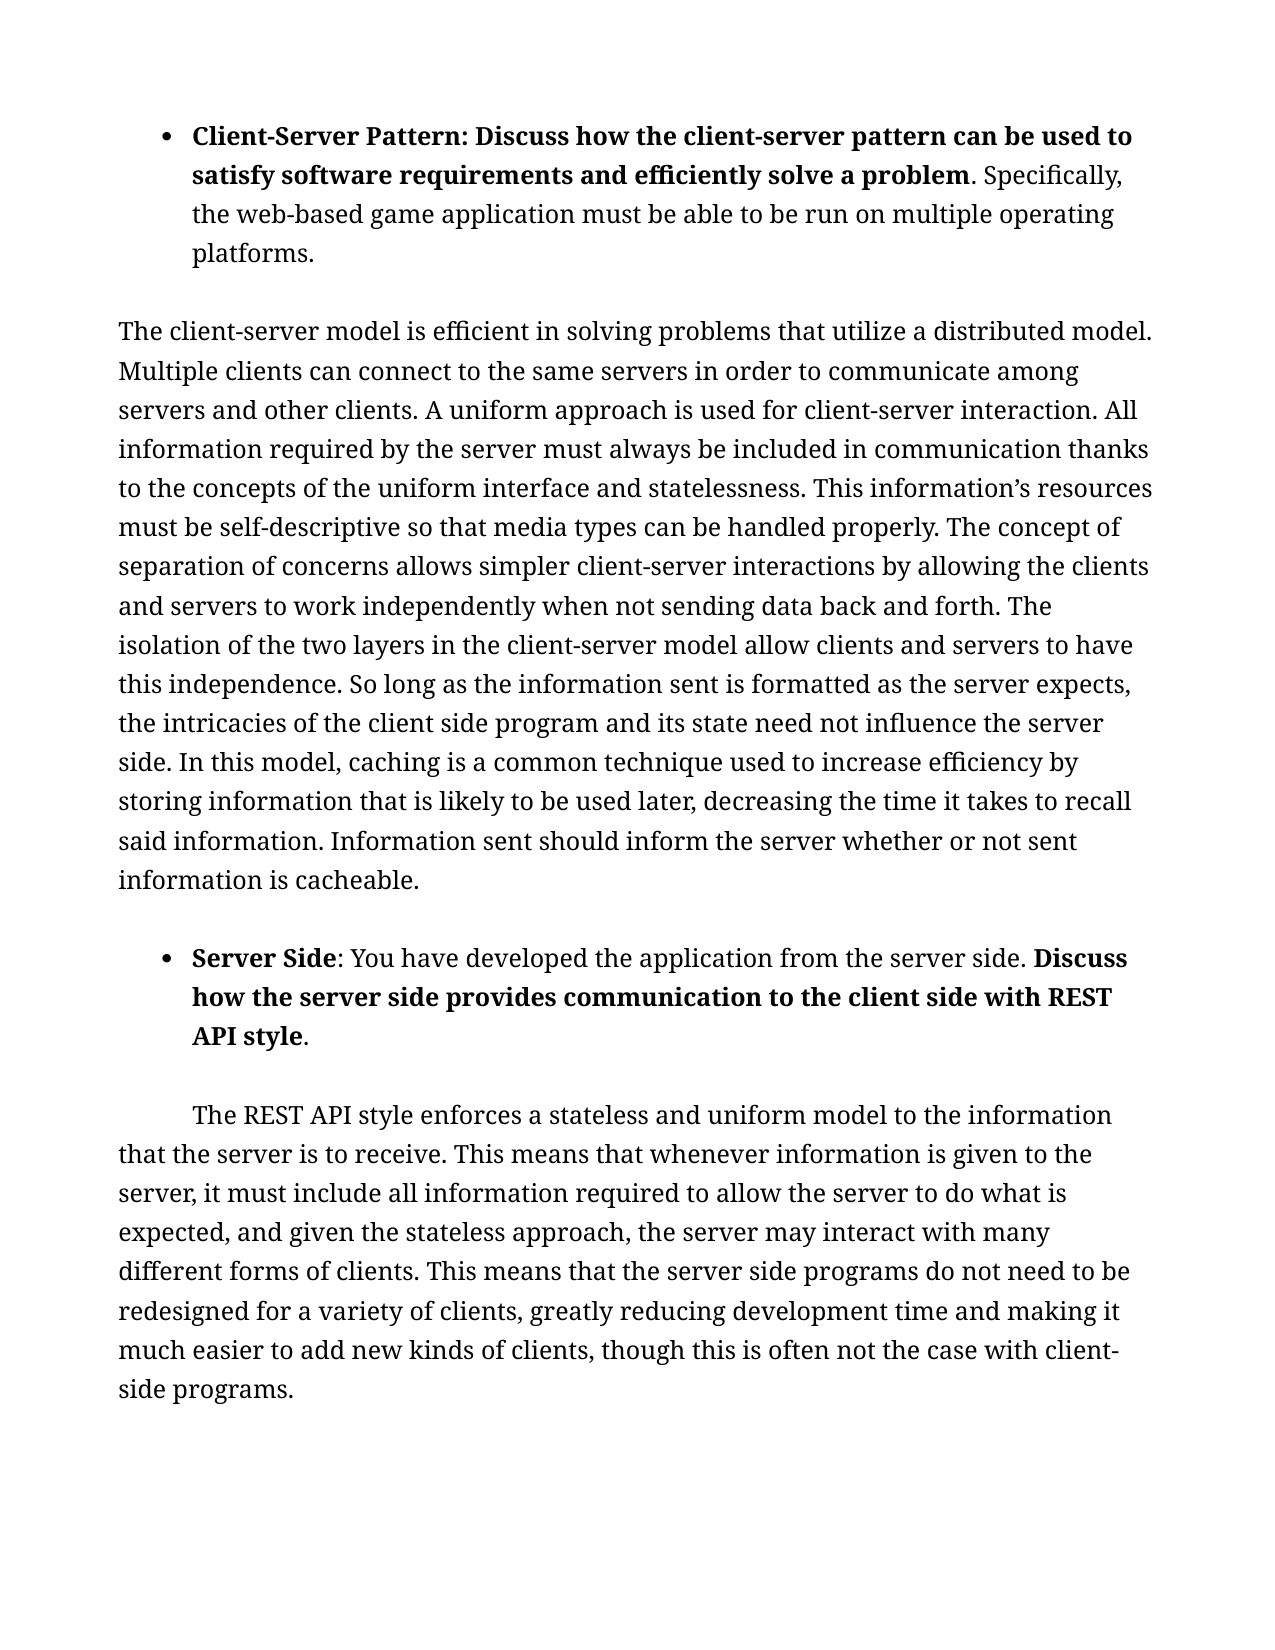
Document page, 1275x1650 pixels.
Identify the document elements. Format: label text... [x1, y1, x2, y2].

list Server Side: You have developed the application from the server side. Discuss how the server side provides communication to the client side with REST API style. [162, 941, 1157, 1053]
text The REST API style enforces a stateless and uniform model to the information that the server is to receive. This means that whenever information is given to the server, it must include all information required to allow the server to do what is expected, and given the stateless approach, the server may interact with many different forms of clients. This means that the server side programs do not need to be redesigned for a variety of clients, greatly reducing development time and making it much easier to add new kinds of clients, though this is often not the case with client-side programs. [118, 1097, 1157, 1406]
text The client-server model is efficient in solving problems that utilize a distributed model. Multiple clients can connect to the same servers in order to communicate among servers and other clients. A uniform approach is used for client-server interaction. All information required by the server must always be included in communication thanks to the concepts of the uniform interface and statelessness. This information’s resources must be self-descriptive so that media types can be handled properly. The concept of separation of concerns allows simpler client-server interactions by allowing the clients and servers to work independently when not sending data back and forth. The isolation of the two layers in the client-server model allow clients and servers to have this independence. So long as the information sent is formatted as the server expects, the intricacies of the client side program and its state need not influence the server side. In this model, caching is a common technique used to increase efficiency by storing information that is likely to be used later, decreasing the time it takes to recall said information. Information sent should inform the server whether or not sent information is cacheable. [118, 314, 1157, 896]
list Client-Server Pattern: Discuss how the client-server pattern can be used to satisfy software requirements and efficiently solve a problem. Specifically, the web-based game application must be able to be run on multiple operating platforms. [162, 118, 1157, 270]
